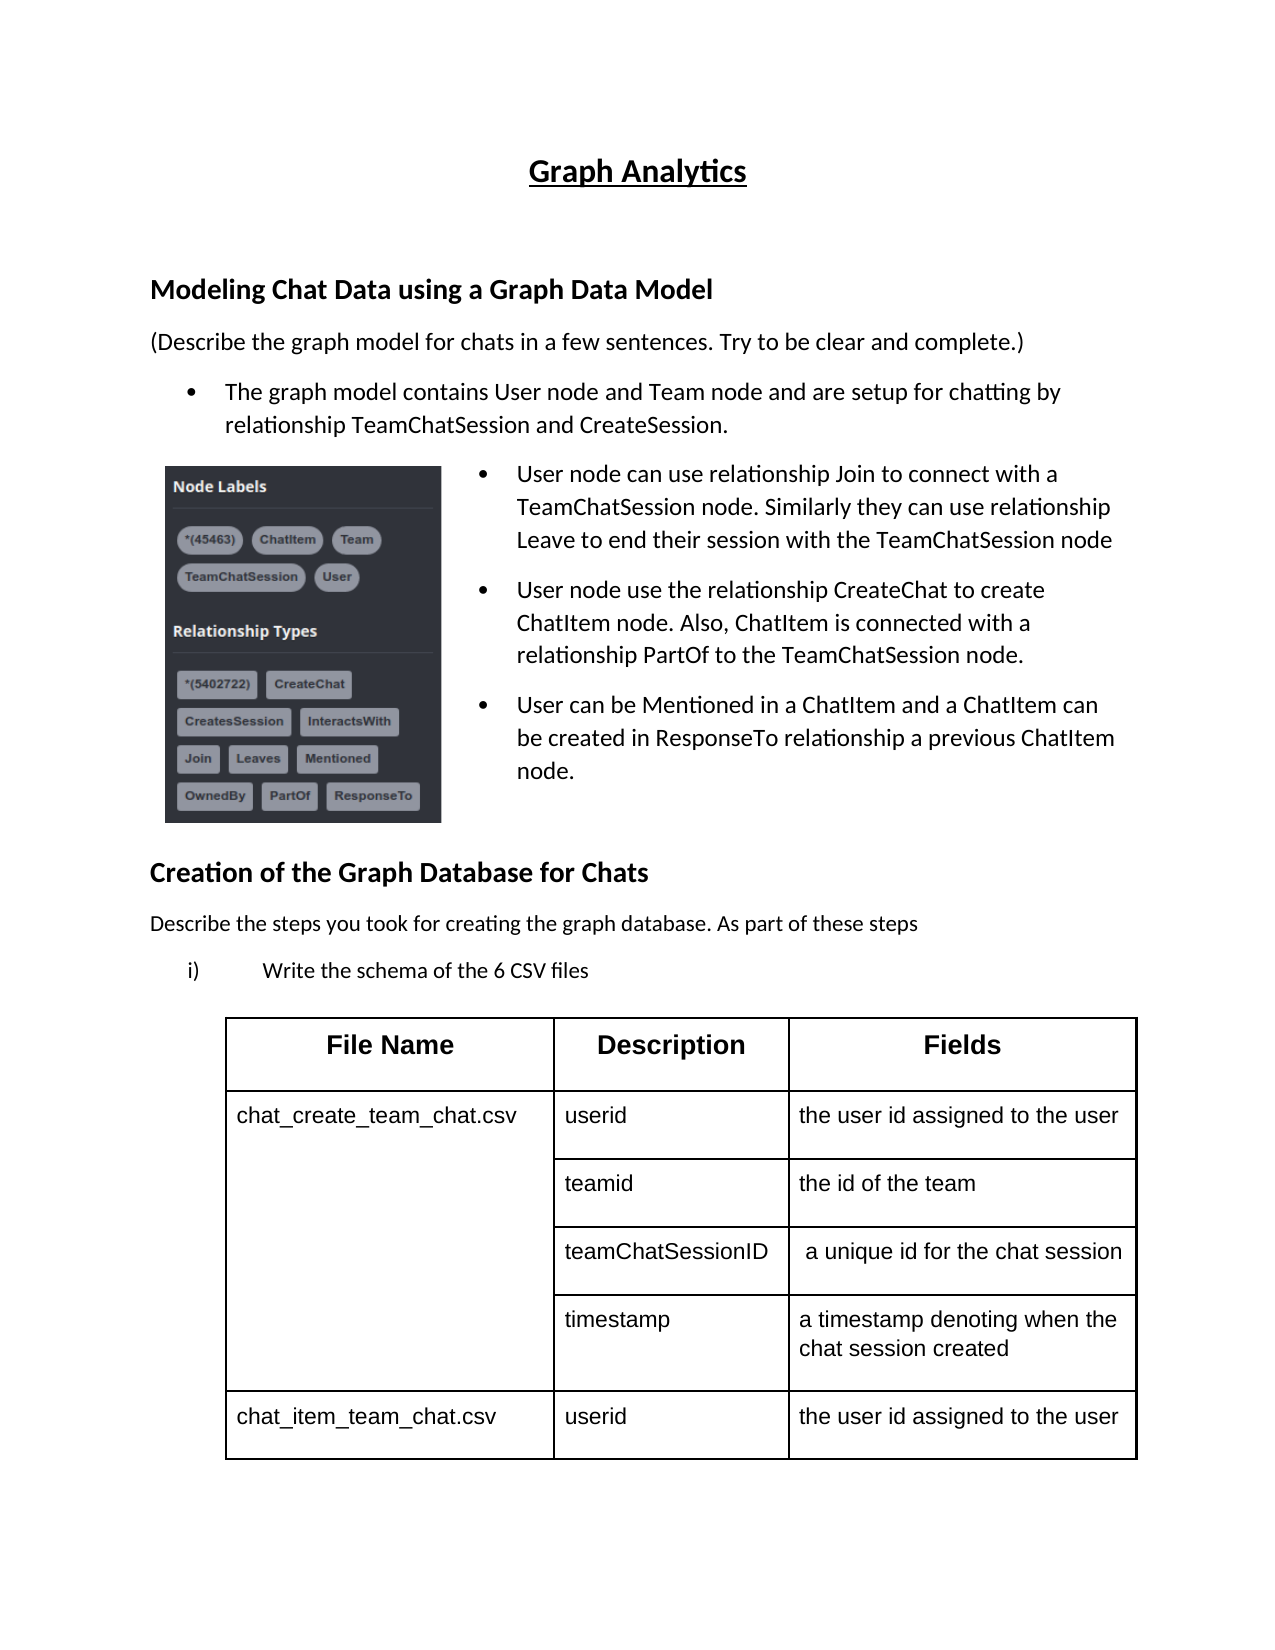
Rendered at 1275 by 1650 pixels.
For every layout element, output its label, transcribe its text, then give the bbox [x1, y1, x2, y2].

table_header Description [555, 1019, 788, 1089]
text Describe the steps you took for creating the graph database. As part of these steps [150, 909, 1125, 937]
table_cell timestamp [555, 1296, 788, 1390]
list User node use the relationship CreateChat to create ChatItem node. Also, ChatItem is connected with a relationship PartOf to the TeamChatSession node. [442, 574, 1125, 670]
text Modeling Chat Data using a Graph Data Model [150, 271, 1125, 307]
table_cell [227, 1392, 553, 1458]
table_header Fields [790, 1019, 1135, 1089]
list The graph model contains User node and Team node and are setup for chatting by relationship TeamChatSession and CreateSession. [187, 376, 1125, 439]
text Graph Analytics [150, 150, 1125, 191]
table_cell the user id assigned to the user [790, 1392, 1135, 1458]
list User node can use relationship Join to connect with a TeamChatSession node. Similarly they can use relationship Leave to end their session with the TeamChatSession node [187, 458, 1125, 555]
table_cell the user id assigned to the user [790, 1092, 1135, 1158]
table_cell userid [555, 1392, 788, 1458]
table_cell a unique id for the chat session [790, 1228, 1135, 1294]
list Write the schema of the 6 CSV files [187, 956, 1125, 984]
text (Describe the graph model for chats in a few sentences. Try to be clear and complete.) [150, 326, 1125, 357]
text Creation of the Graph Database for Chats [150, 854, 1125, 890]
table_cell teamid [555, 1160, 788, 1226]
list User can be Mentioned in a ChatItem and a ChatItem can be created in ResponseTo relationship a previous ChatItem node. [442, 689, 1125, 786]
table_cell userid [555, 1092, 788, 1158]
picture [165, 466, 442, 823]
table_cell teamChatSessionID [555, 1228, 788, 1294]
table_cell chat_create_team_chat.csv [227, 1092, 553, 1390]
table_header File Name [227, 1019, 553, 1089]
table_cell a timestamp denoting when the chat session created [790, 1296, 1135, 1390]
table_cell the id of the team [790, 1160, 1135, 1226]
